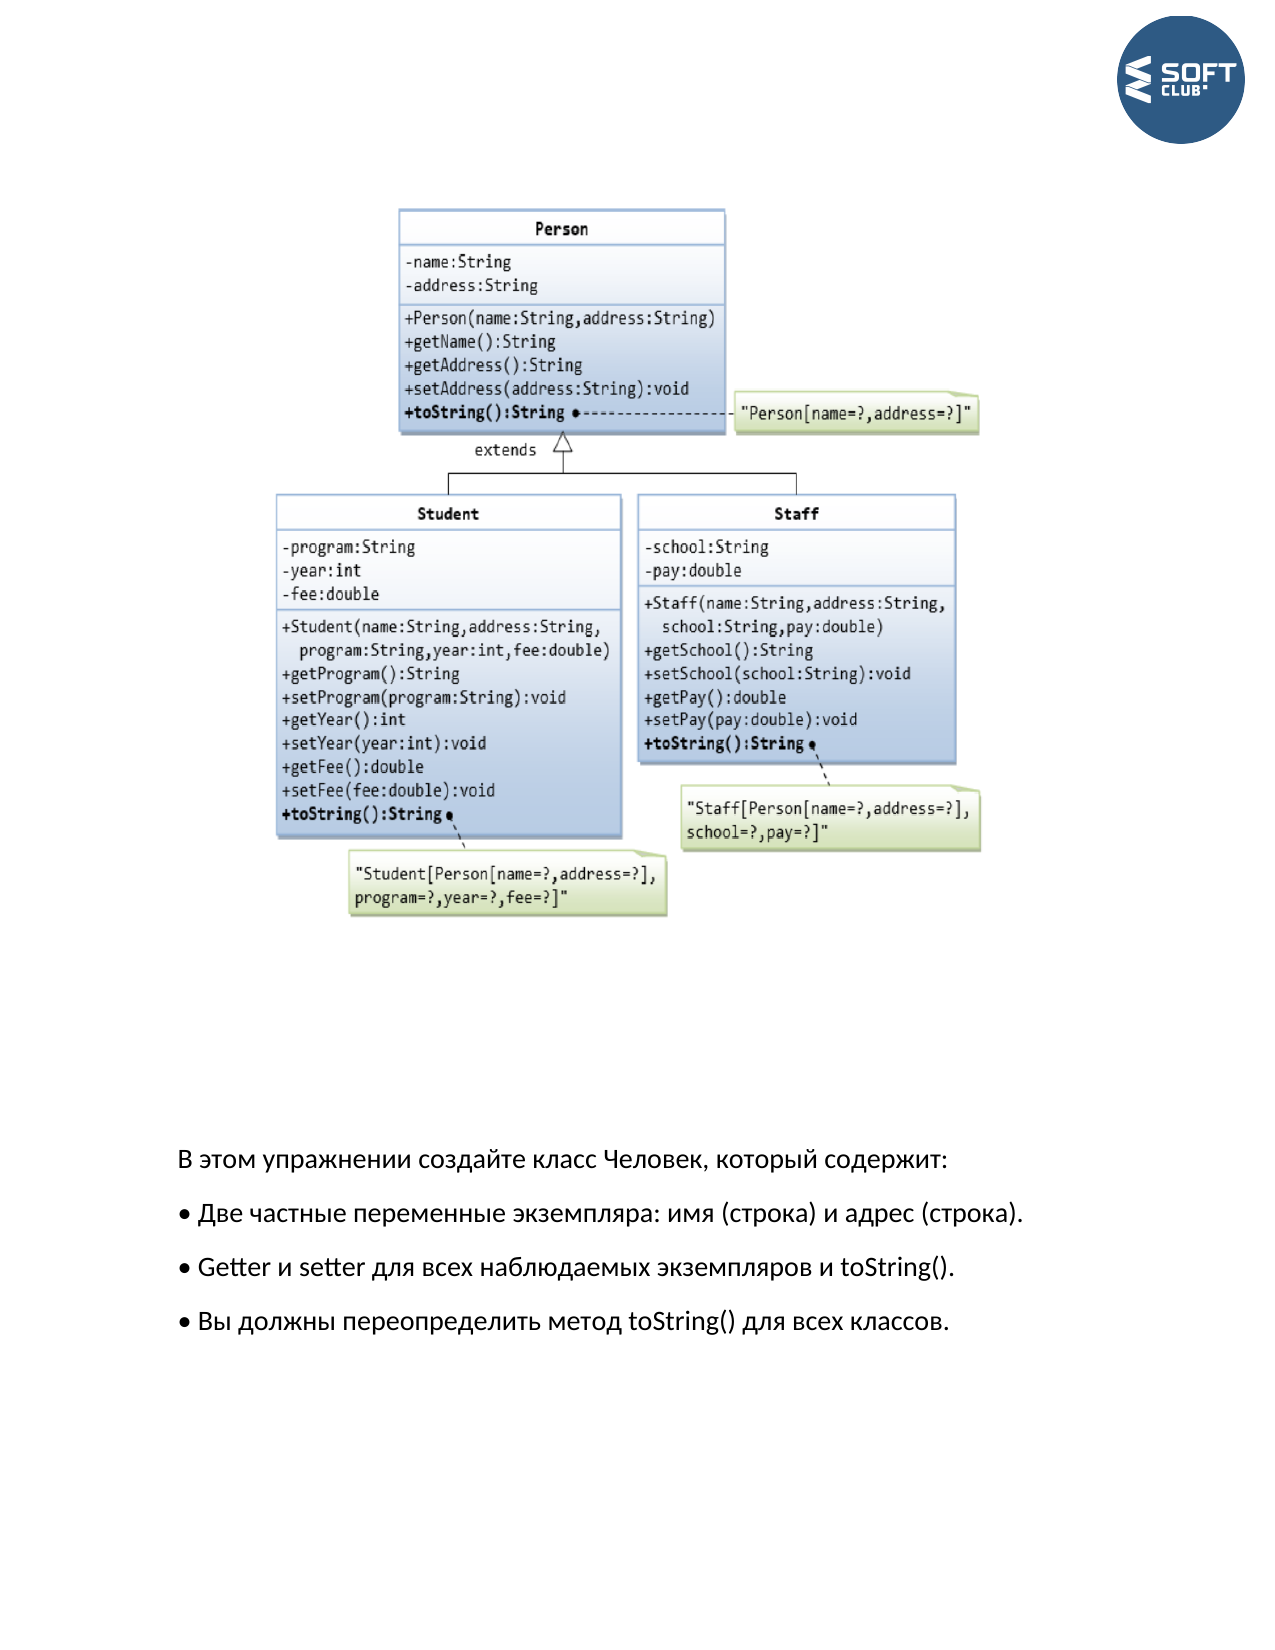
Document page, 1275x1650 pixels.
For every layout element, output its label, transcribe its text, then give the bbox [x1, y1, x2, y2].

text • Вы должны переопределить метод toString() для всех классов. [177, 1302, 1186, 1337]
text В этом упражнении создайте класс Человек, который содержит: [177, 1141, 1186, 1176]
picture [1117, 16, 1245, 144]
picture [177, 188, 1067, 973]
text • Getter и setter для всех наблюдаемых экземпляров и toString(). [177, 1249, 1186, 1283]
text • Две частные переменные экземпляра: имя (строка) и адрес (строка). [177, 1195, 1186, 1229]
